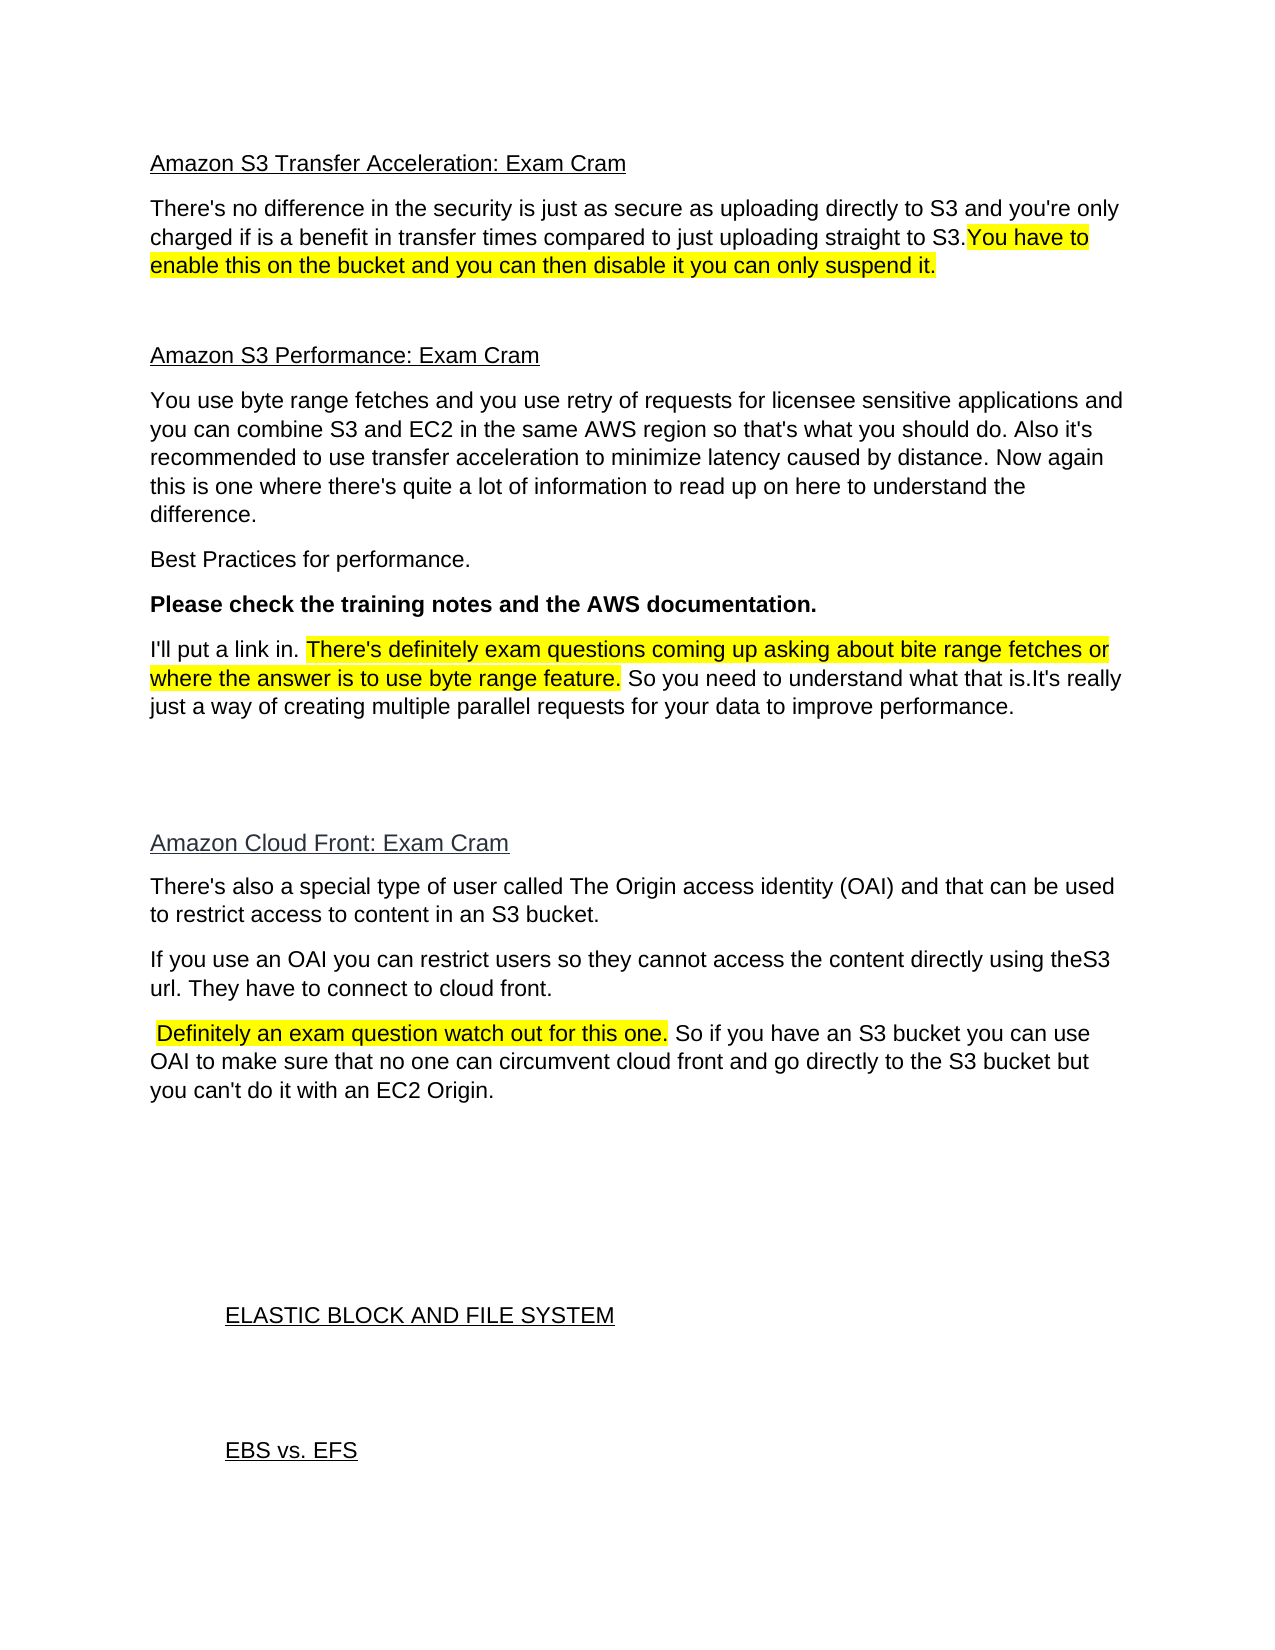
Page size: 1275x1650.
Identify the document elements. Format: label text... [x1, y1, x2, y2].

text EBS vs. EFS [150, 1437, 1125, 1464]
text Best Practices for performance. [150, 546, 1125, 572]
text Please check the training notes and the AWS documentation. [150, 591, 1125, 618]
text Amazon Cloud Front: Exam Cram [150, 828, 1125, 856]
text Amazon S3 Performance: Exam Cram [150, 342, 1125, 368]
text I'll put a link in. There's definitely exam questions coming up asking about bite range fetches or where the answer is to use byte range feature. So you need to understand what that is.It's really just a way of creating multiple parallel requests for your data to improve performance. [150, 636, 1125, 719]
text Definitely an exam question watch out for this one. So if you have an S3 bucket you can use OAI to make sure that no one can circumvent cloud front and go directly to the S3 bucket but you can't do it with an EC2 Origin. [150, 1020, 1125, 1103]
text ELASTIC BLOCK AND FILE SYSTEM [150, 1302, 1125, 1328]
text There's also a special type of user called The Origin access identity (OAI) and that can be used to restrict access to content in an S3 bucket. [150, 873, 1125, 927]
text If you use an OAI you can restrict users so they cannot access the content directly using theS3 url. They have to connect to cloud front. [150, 946, 1125, 1001]
text You use byte range fetches and you use retry of requests for licensee sensitive applications and you can combine S3 and EC2 in the same AWS region so that's what you should do. Also it's recommended to use transfer acceleration to minimize latency caused by distance. Now again this is one where there's quite a lot of information to read up on here to understand the difference. [150, 387, 1125, 527]
text Amazon S3 Transfer Acceleration: Exam Cram [150, 150, 1125, 176]
text There's no difference in the security is just as secure as uploading directly to S3 and you're only charged if is a benefit in transfer times compared to just uploading straight to S3.You have to enable this on the bucket and you can then disable it you can only suspend it. [150, 195, 1125, 278]
